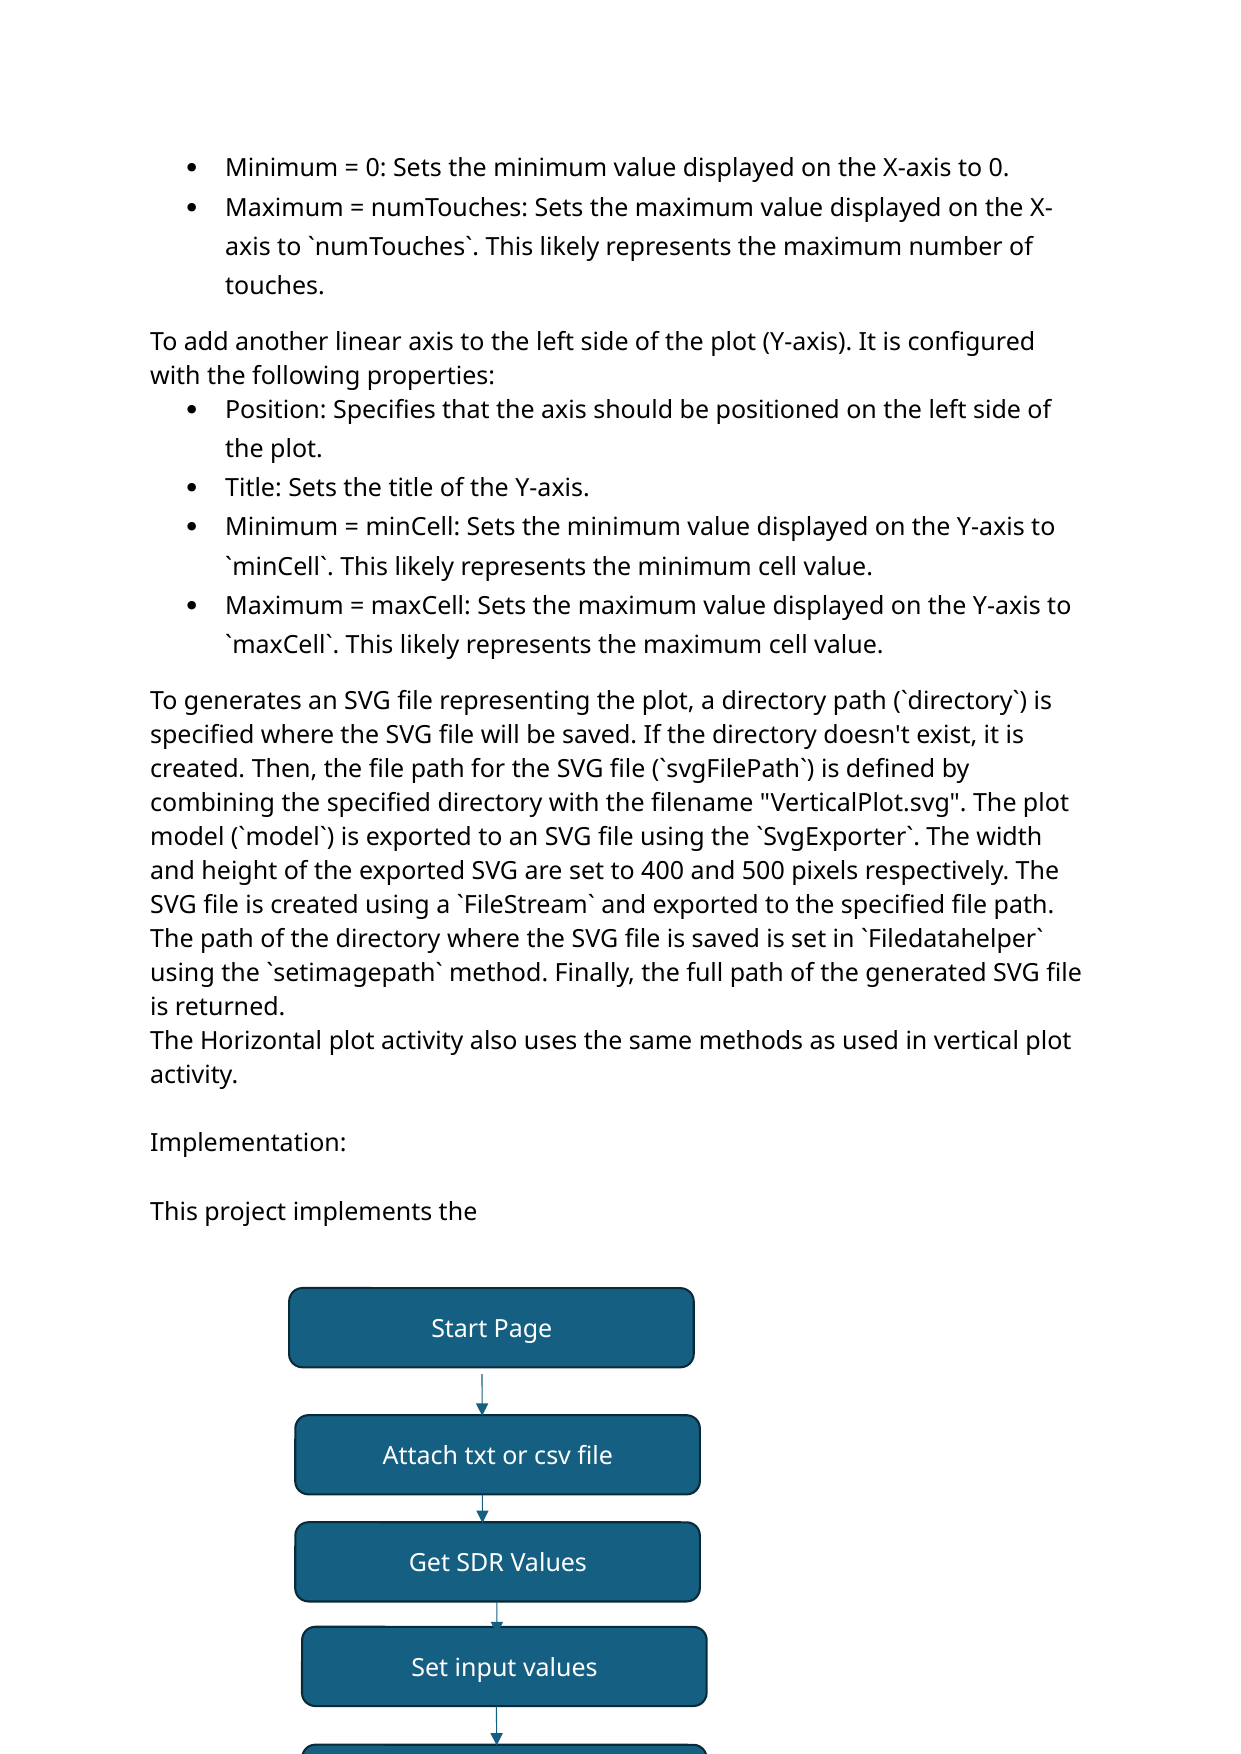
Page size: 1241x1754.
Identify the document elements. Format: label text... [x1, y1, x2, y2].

text Implementation: [150, 1125, 1090, 1159]
list Minimum = minCell: Sets the minimum value displayed on the Y-axis to `minCell`. This likely represents the minimum cell value. [187, 509, 1090, 582]
list Maximum = numTouches: Sets the maximum value displayed on the X-axis to `numTouches`. This likely represents the maximum number of touches. [187, 189, 1090, 302]
text This project implements the [150, 1193, 1090, 1227]
list Maximum = maxCell: Sets the maximum value displayed on the Y-axis to `maxCell`. This likely represents the maximum cell value. [187, 587, 1090, 661]
text To add another linear axis to the left side of the plot (Y-axis). It is configured with the following properties: [150, 323, 1090, 391]
text To generates an SVG file representing the plot, a directory path (`directory`) is specified where the SVG file will be saved. If the directory doesn't exist, it is created. Then, the file path for the SVG file (`svgFilePath`) is defined by combining the specified directory with the filename "VerticalPlot.svg". The plot model (`model`) is exported to an SVG file using the `SvgExporter`. The width and height of the exported SVG are set to 400 and 500 pixels respectively. The SVG file is created using a `FileStream` and exported to the specified file path. The path of the directory where the SVG file is saved is set in `Filedatahelper` using the `setimagepath` method. Finally, the full path of the generated SVG file is returned. [150, 682, 1090, 1023]
list Minimum = 0: Sets the minimum value displayed on the X-axis to 0. [187, 150, 1090, 184]
list Title: Sets the title of the Y-axis. [187, 470, 1090, 504]
text The Horizontal plot activity also uses the same methods as used in vertical plot activity. [150, 1023, 1090, 1091]
list Position: Specifies that the axis should be positioned on the left side of the plot. [187, 391, 1090, 465]
